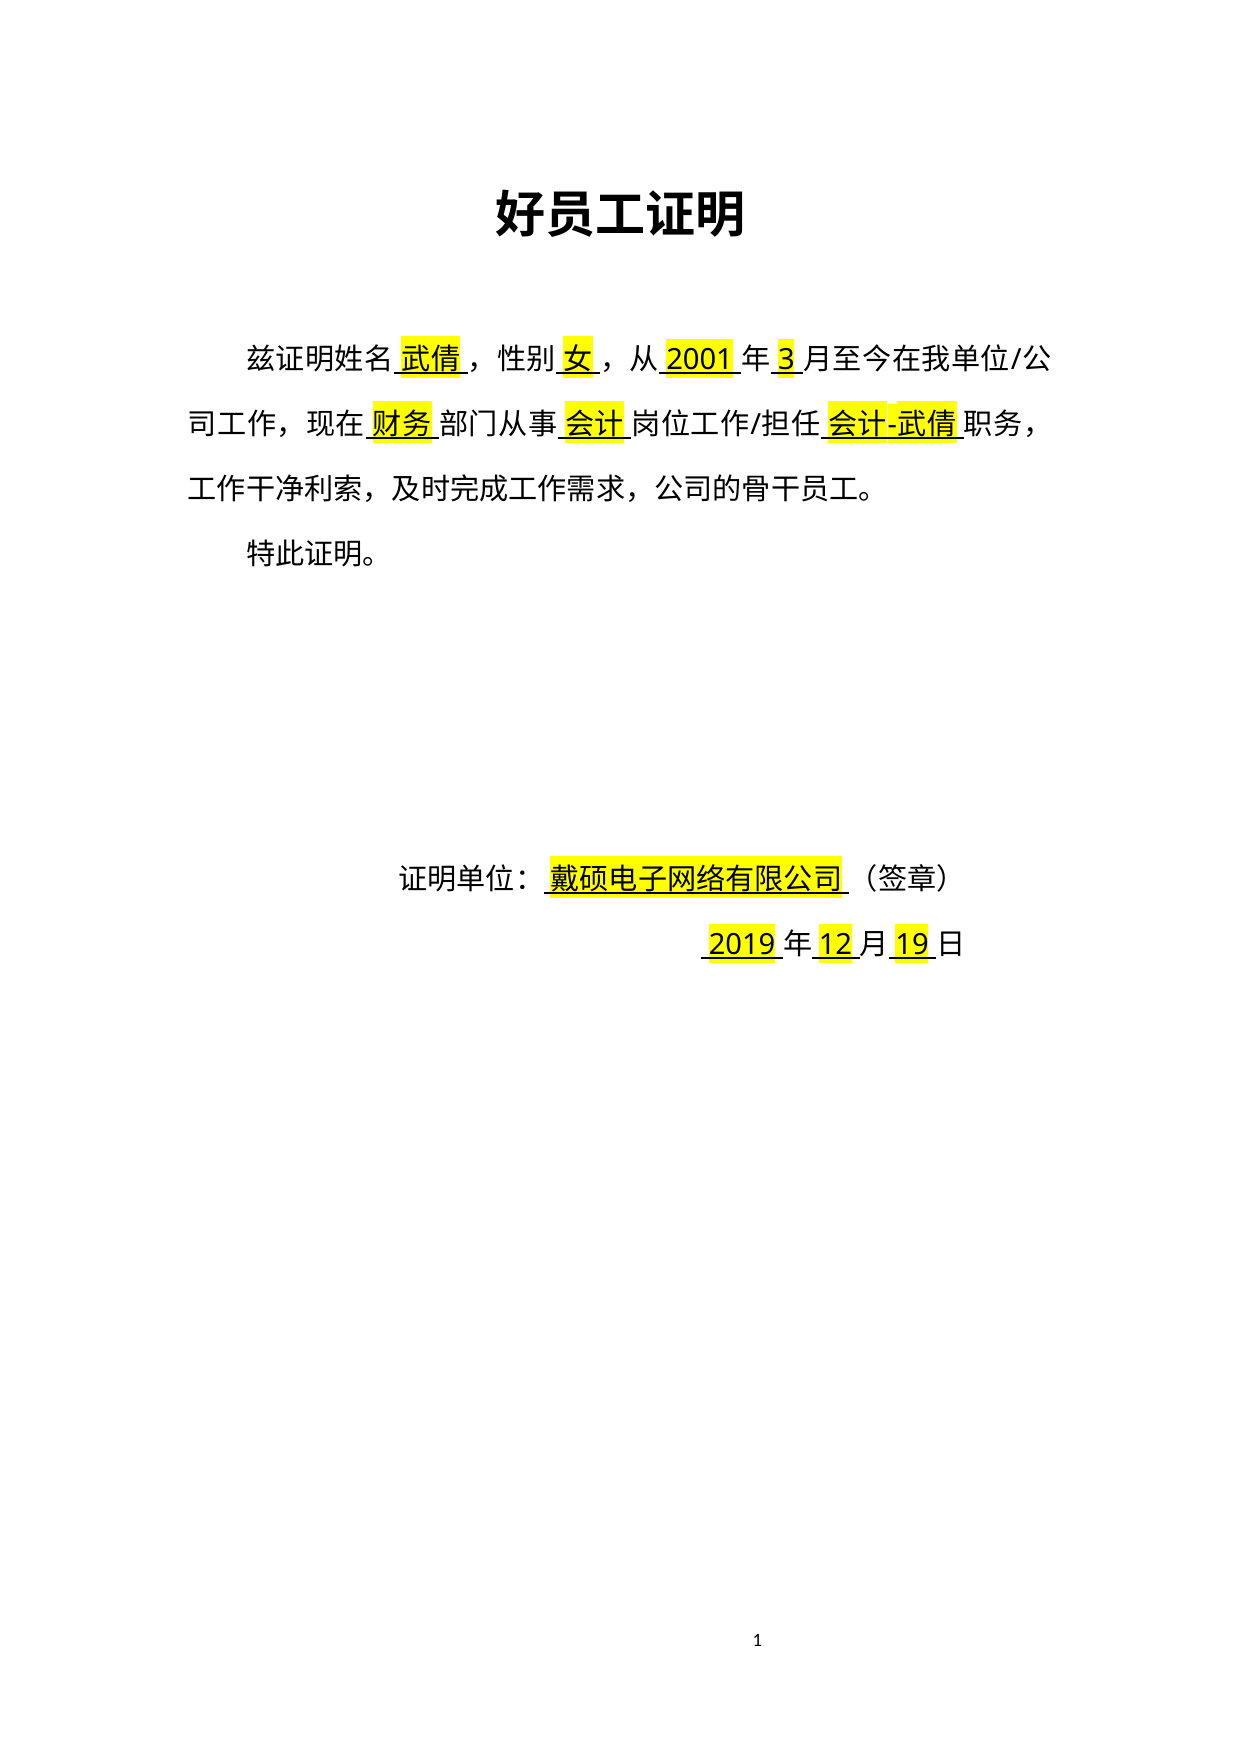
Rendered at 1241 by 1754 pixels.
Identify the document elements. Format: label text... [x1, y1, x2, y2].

text 兹证明姓名 武倩 ，性别 女 ，从 2001 年 3 月至今在我单位/公司工作，现在 财务 部门从事 会计 岗位工作/担任 会计-武倩 职务，工作干净利索，及时完成工作需求，公司的骨干员工。 [187, 324, 1053, 519]
text 证明单位： 戴硕电子网络有限公司 （签章） [187, 844, 965, 909]
text 2019 年 12 月 19 日 [187, 909, 965, 974]
text 好员工证明 [187, 162, 1053, 259]
text 特此证明。 [187, 519, 1053, 584]
